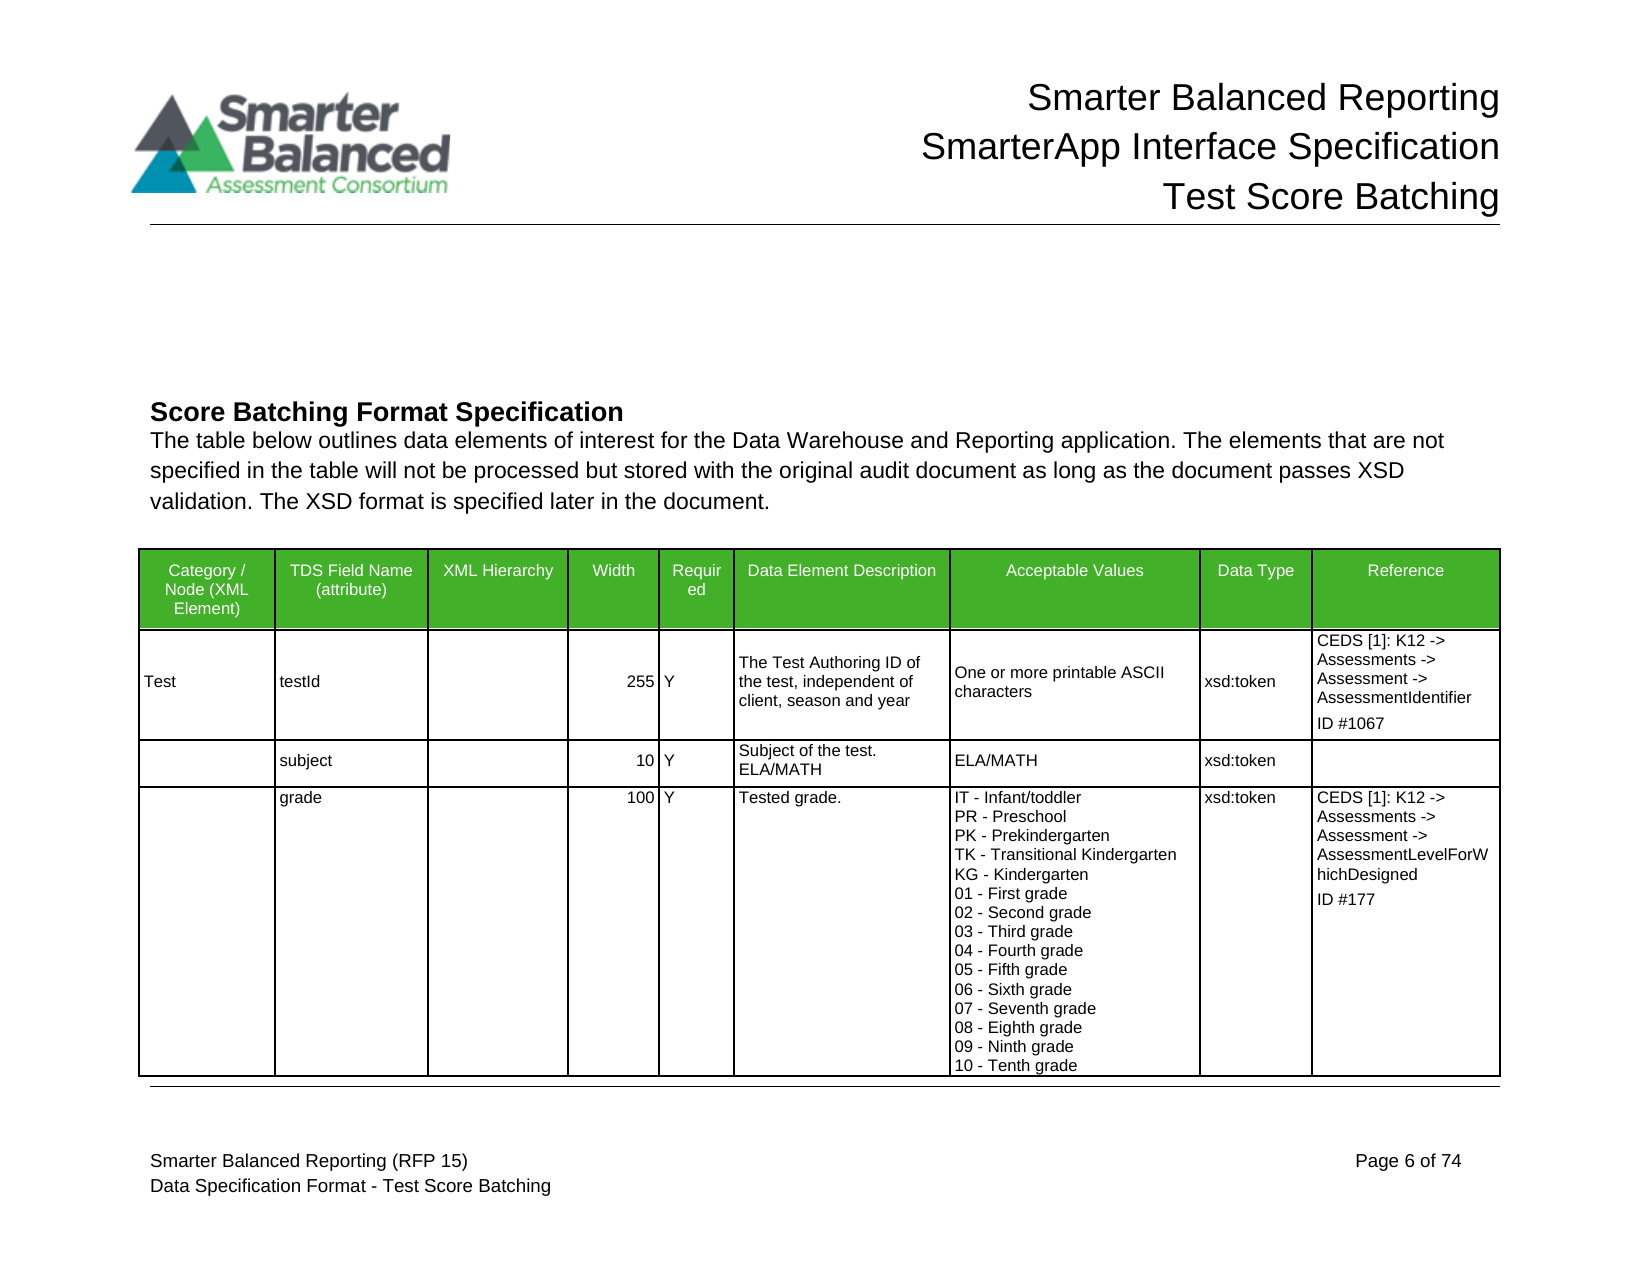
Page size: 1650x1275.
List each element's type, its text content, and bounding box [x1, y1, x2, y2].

table_cell [140, 788, 274, 1075]
table_cell [429, 741, 567, 786]
table_cell CEDS [1]: K12 -> Assessments -> Assessment -> AssessmentLevelForWhichDesigned ID #177 [1313, 788, 1499, 1075]
table_cell One or more printable ASCII characters [951, 631, 1199, 739]
table_header Width [569, 550, 658, 628]
table_header Category / Node (XML Element) [140, 550, 274, 628]
table_cell ELA/MATH [951, 741, 1199, 786]
table_cell [429, 631, 567, 739]
table_header Reference [1313, 550, 1499, 628]
table_cell [140, 741, 274, 786]
picture [131, 92, 451, 193]
table_header XML Hierarchy [429, 550, 567, 628]
table_cell xsd:token [1201, 741, 1311, 786]
table_cell Tested grade. [735, 788, 949, 1075]
table_header Data Type [1201, 550, 1311, 628]
table_cell Test [140, 631, 274, 739]
table_cell 10 [569, 741, 658, 786]
table_cell subject [276, 741, 427, 786]
table_cell Y [660, 788, 733, 1075]
table_cell xsd:token [1201, 631, 1311, 739]
table_cell 100 [569, 788, 658, 1075]
text The table below outlines data elements of interest for the Data Warehouse and Reporting application. The elements that are not specified in the table will not be processed but stored with the original audit document as long as the document passes XSD validation. The XSD format is specified later in the document. [150, 427, 1500, 514]
table_cell Subject of the test. ELA/MATH [735, 741, 949, 786]
table_cell xsd:token [1201, 788, 1311, 1075]
table_header Required [660, 550, 733, 628]
table_cell [429, 788, 567, 1075]
table_cell grade [276, 788, 427, 1075]
table_cell Y [660, 631, 733, 739]
table_cell 255 [569, 631, 658, 739]
table_cell The Test Authoring ID of the test, independent of client, season and year [735, 631, 949, 739]
table_header Acceptable Values [951, 550, 1199, 628]
table_cell [1313, 741, 1499, 786]
table_header Data Element Description [735, 550, 949, 628]
table_cell testId [276, 631, 427, 739]
subtitle Score Batching Format Specification [150, 396, 1500, 427]
table_cell CEDS [1]: K12 -> Assessments -> Assessment -> AssessmentIdentifier ID #1067 [1313, 631, 1499, 739]
table_cell Y [660, 741, 733, 786]
table_header TDS Field Name (attribute) [276, 550, 427, 628]
